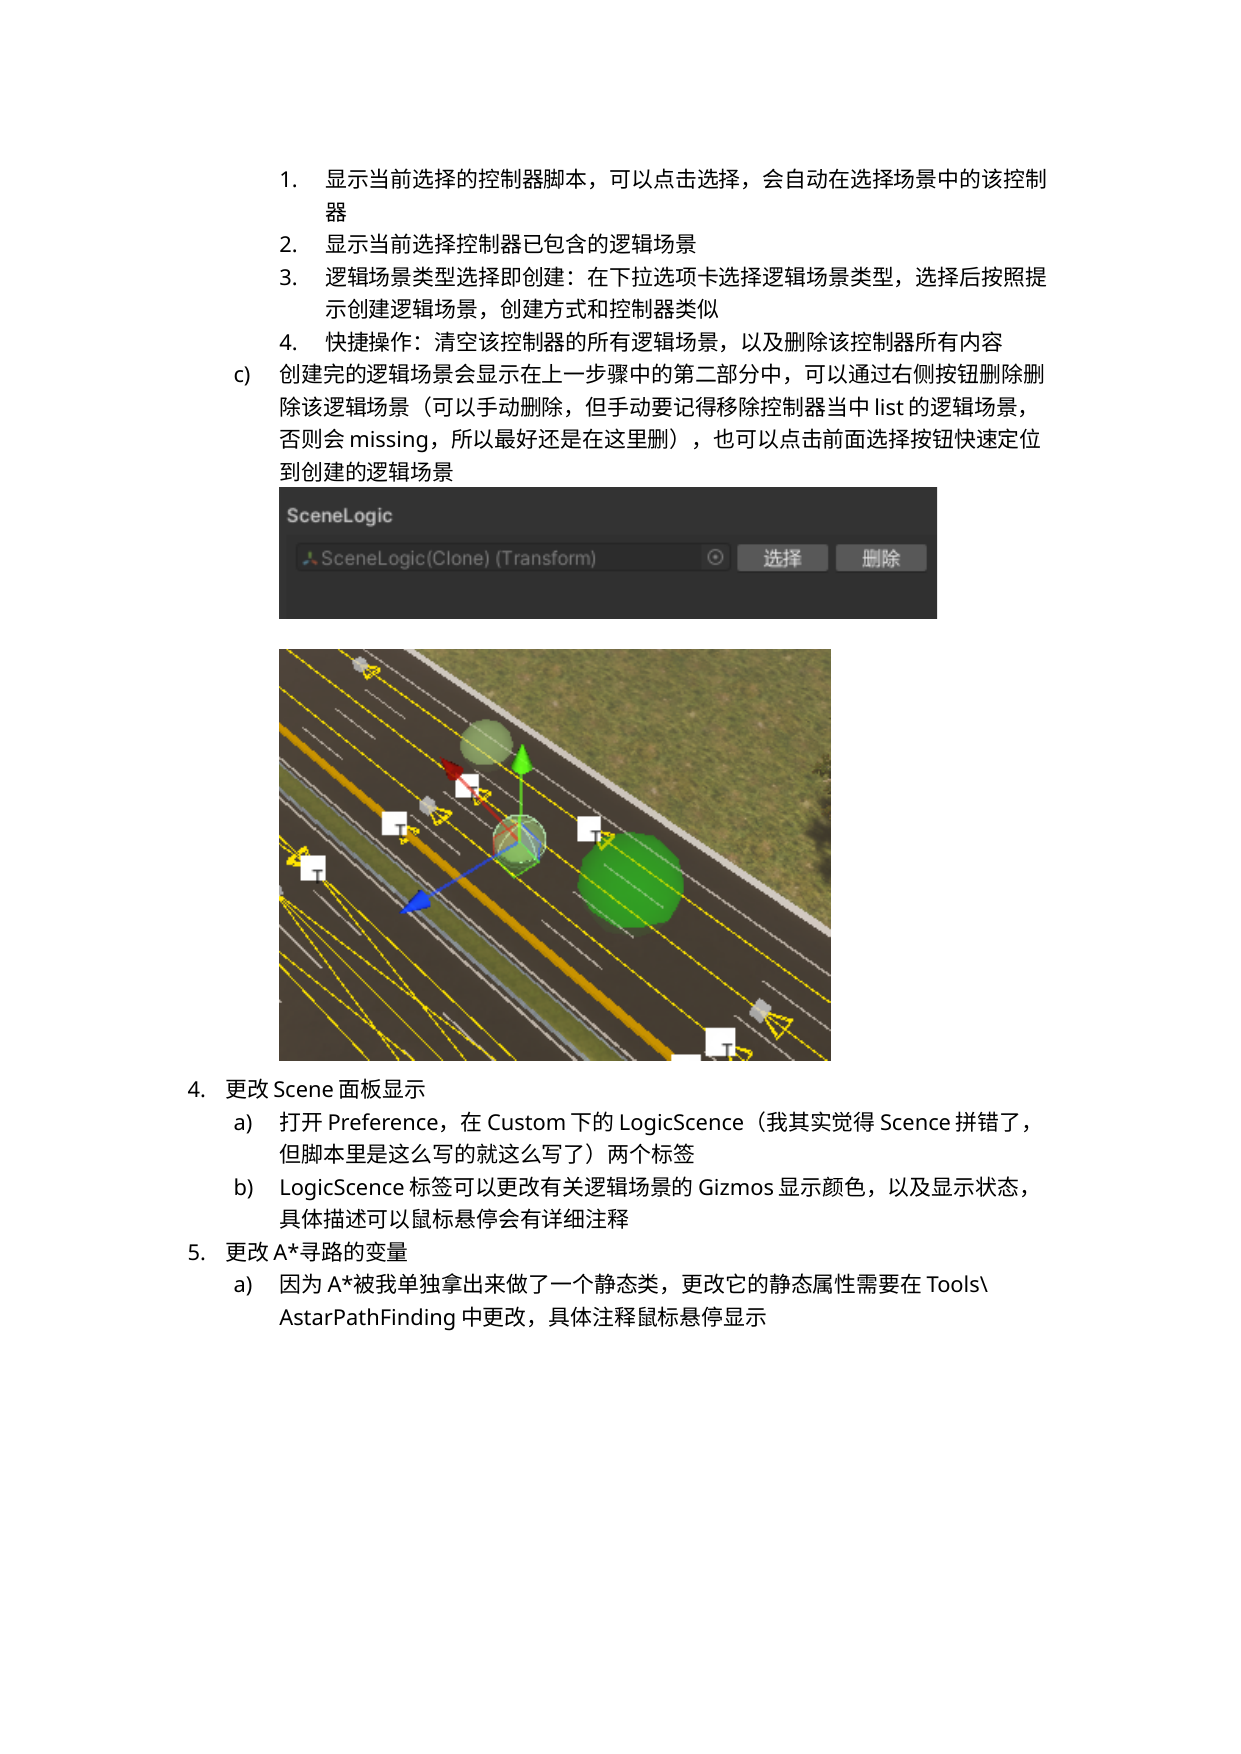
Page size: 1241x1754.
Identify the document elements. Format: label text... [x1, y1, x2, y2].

list 显示当前选择的控制器脚本，可以点击选择，会自动在选择场景中的该控制器 [279, 162, 1053, 227]
picture [279, 649, 831, 1061]
list 快捷操作：清空该控制器的所有逻辑场景，以及删除该控制器所有内容 [279, 324, 1053, 357]
list 创建完的逻辑场景会显示在上一步骤中的第二部分中，可以通过右侧按钮删除删除该逻辑场景（可以手动删除，但手动要记得移除控制器当中list的逻辑场景，否则会missing，所以最好还是在这里删），也可以点击前面选择按钮快速定位到创建的逻辑场景 [233, 357, 1053, 487]
list 打开Preference，在Custom下的LogicScence（我其实觉得Scence拼错了，但脚本里是这么写的就这么写了）两个标签 [233, 1104, 1053, 1169]
list 更改A*寻路的变量 [187, 1234, 1053, 1267]
list 逻辑场景类型选择即创建：在下拉选项卡选择逻辑场景类型，选择后按照提示创建逻辑场景，创建方式和控制器类似 [279, 259, 1053, 324]
picture [279, 487, 938, 619]
list LogicScence标签可以更改有关逻辑场景的Gizmos显示颜色，以及显示状态，具体描述可以鼠标悬停会有详细注释 [233, 1169, 1053, 1234]
list 更改Scene面板显示 [187, 1072, 1053, 1104]
list 因为A*被我单独拿出来做了一个静态类，更改它的静态属性需要在Tools\AstarPathFinding中更改，具体注释鼠标悬停显示 [233, 1267, 1053, 1332]
list 显示当前选择控制器已包含的逻辑场景 [279, 227, 1053, 259]
